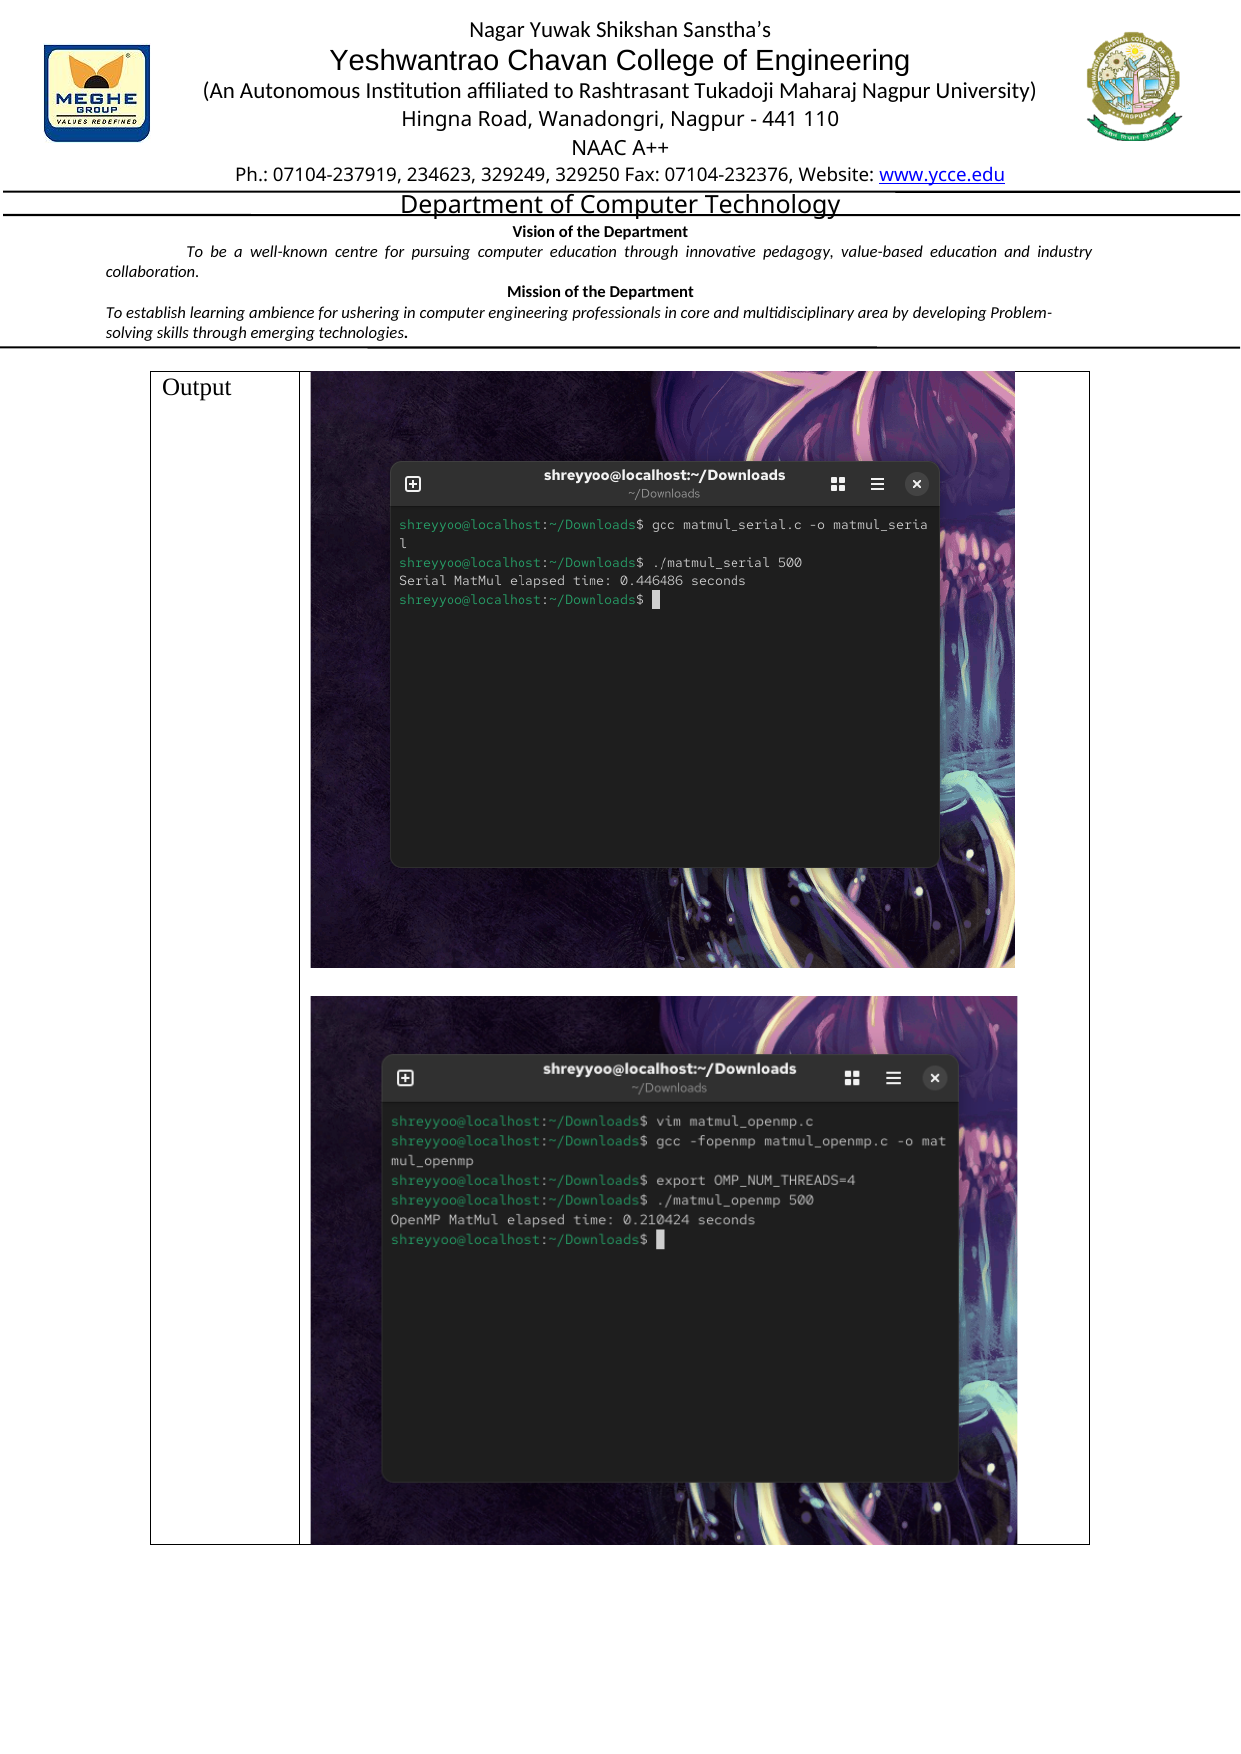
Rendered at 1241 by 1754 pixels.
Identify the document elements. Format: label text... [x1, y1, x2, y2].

table_cell [300, 372, 1089, 1544]
picture [43, 43, 151, 143]
picture [310, 371, 1015, 968]
table_cell Output [151, 372, 299, 1544]
picture [310, 996, 1018, 1545]
picture [1074, 29, 1195, 143]
